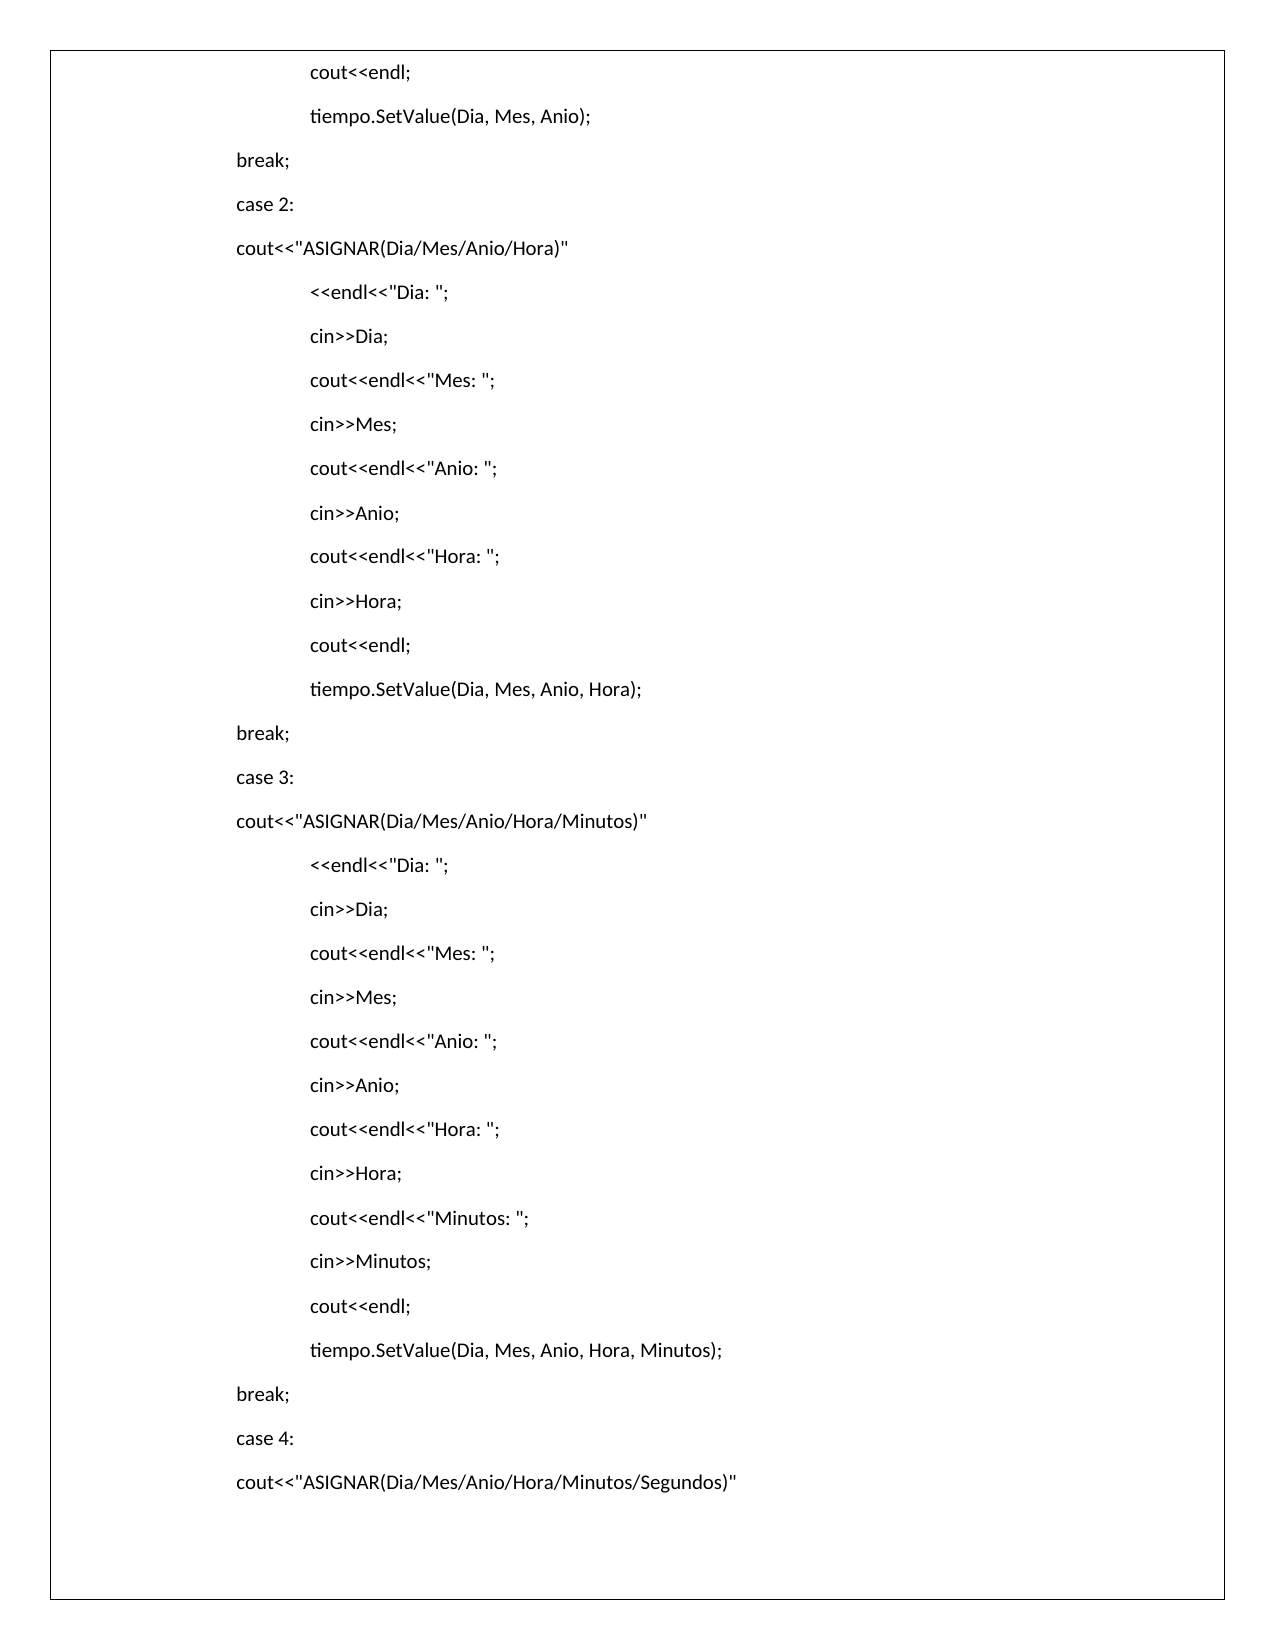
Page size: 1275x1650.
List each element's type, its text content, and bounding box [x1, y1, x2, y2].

text cin>>Dia; [89, 323, 1163, 349]
text cin>>Hora; [89, 588, 1163, 613]
text <<endl<<"Dia: "; [89, 279, 1163, 305]
text tiempo.SetValue(Dia, Mes, Anio, Hora, Minutos); [89, 1337, 1163, 1362]
text cin>>Dia; [89, 896, 1163, 922]
text cin>>Minutos; [89, 1249, 1163, 1274]
text break; [89, 1381, 1163, 1406]
text break; [89, 720, 1163, 745]
text cout<<"ASIGNAR(Dia/Mes/Anio/Hora/Minutos/Segundos)" [89, 1469, 1163, 1494]
text case 4: [89, 1425, 1163, 1450]
text cin>>Mes; [89, 984, 1163, 1010]
text cout<<endl; [89, 632, 1163, 657]
text cout<<endl<<"Mes: "; [89, 367, 1163, 393]
text cout<<endl<<"Anio: "; [89, 456, 1163, 481]
text cout<<"ASIGNAR(Dia/Mes/Anio/Hora)" [89, 235, 1163, 261]
text cout<<endl<<"Minutos: "; [89, 1205, 1163, 1230]
text cin>>Anio; [89, 1072, 1163, 1098]
text cout<<endl; [89, 1293, 1163, 1318]
text <<endl<<"Dia: "; [89, 852, 1163, 878]
text cout<<endl<<"Anio: "; [89, 1028, 1163, 1054]
text cout<<"ASIGNAR(Dia/Mes/Anio/Hora/Minutos)" [89, 808, 1163, 833]
text cin>>Anio; [89, 500, 1163, 525]
text tiempo.SetValue(Dia, Mes, Anio); [89, 103, 1163, 128]
text case 2: [89, 191, 1163, 217]
text break; [89, 147, 1163, 173]
text cout<<endl<<"Mes: "; [89, 940, 1163, 966]
text cout<<endl; [89, 59, 1163, 84]
text tiempo.SetValue(Dia, Mes, Anio, Hora); [89, 676, 1163, 701]
text cout<<endl<<"Hora: "; [89, 544, 1163, 569]
text cin>>Hora; [89, 1161, 1163, 1186]
text case 3: [89, 764, 1163, 789]
text cin>>Mes; [89, 412, 1163, 437]
text cout<<endl<<"Hora: "; [89, 1117, 1163, 1142]
